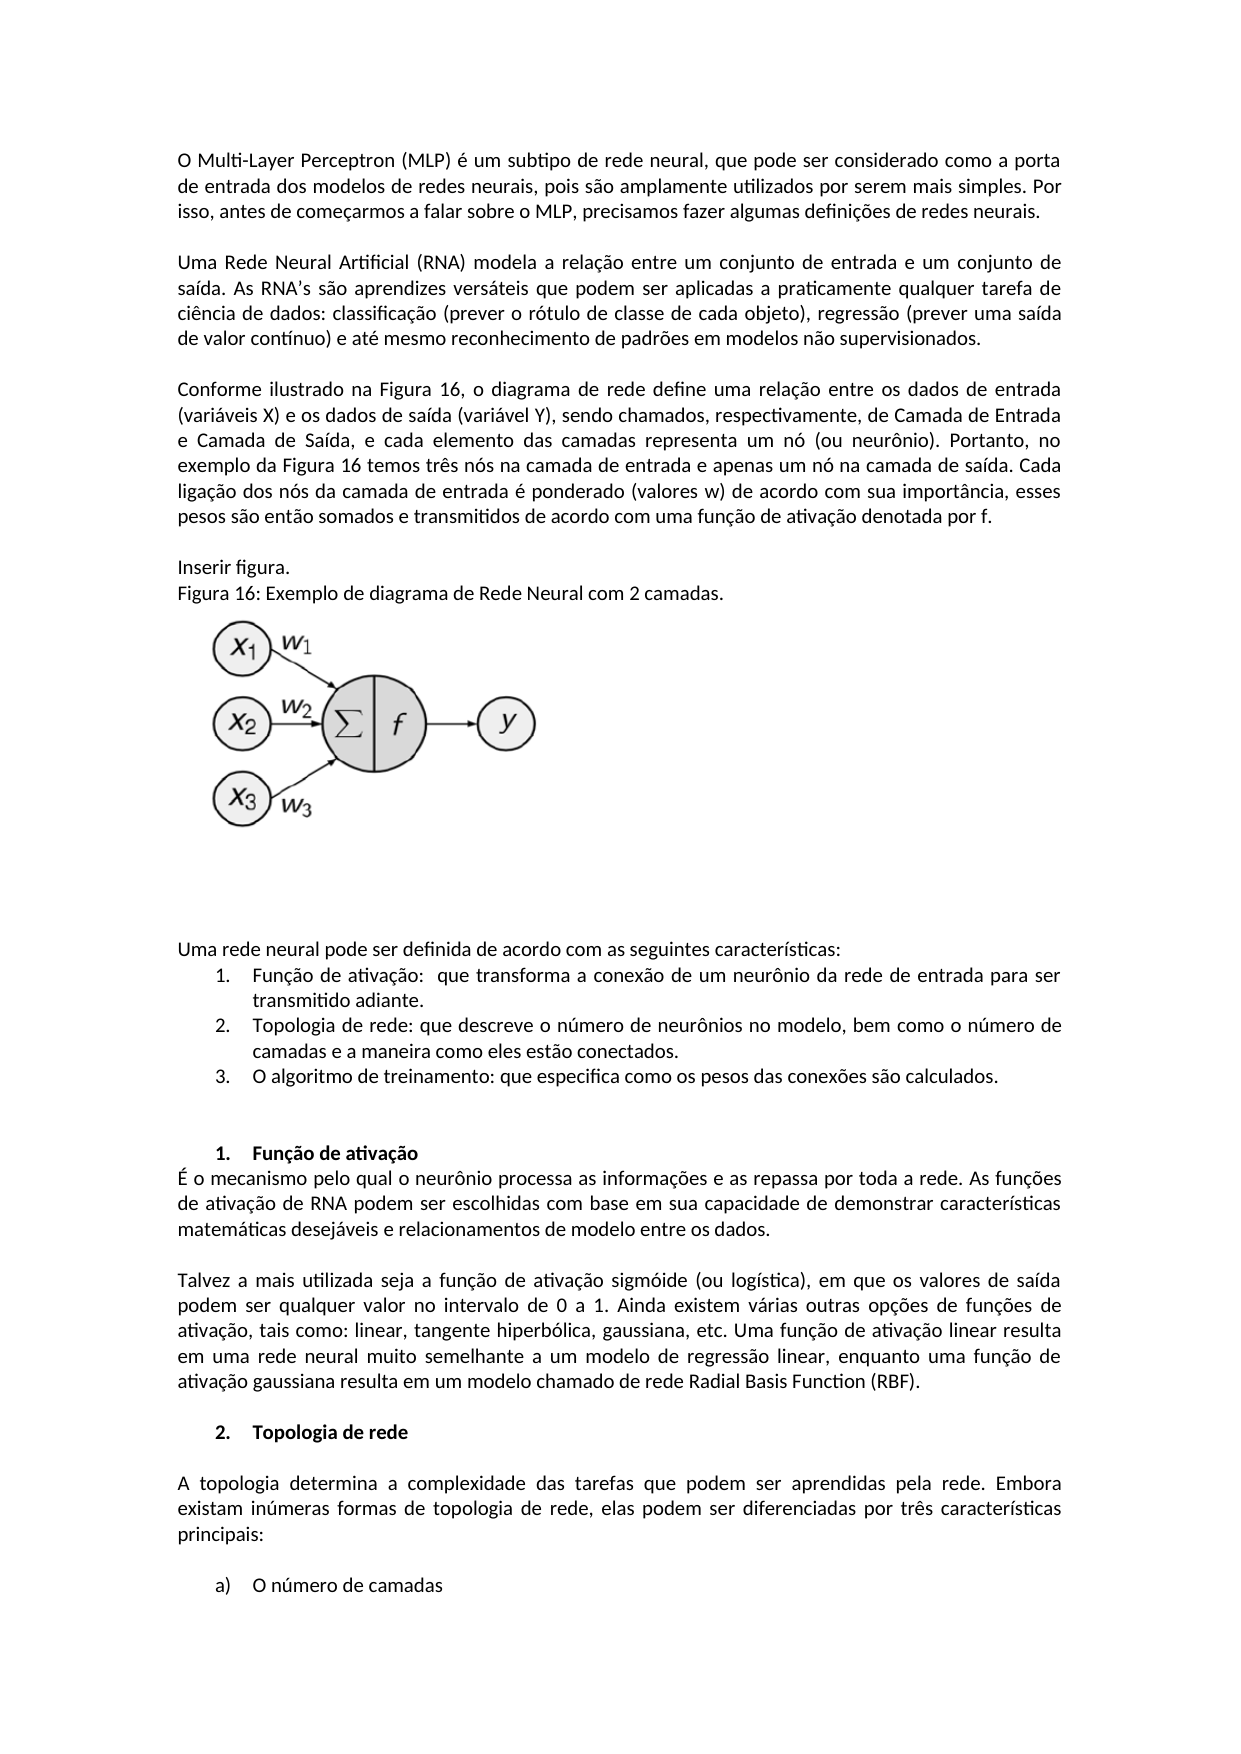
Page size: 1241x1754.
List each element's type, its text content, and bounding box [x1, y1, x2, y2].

text Título do tópico: Métodos de classificação [177, 148, 1063, 173]
text Figura 16: Exemplo de diagrama de Rede Neural com 2 camadas. [177, 774, 1063, 800]
text É o mecanismo pelo qual o neurônio processa as informações e as repassa por toda a rede. As funções de ativação de RNA podem ser escolhidas com base em sua capacidade de demonstrar características matemáticas desejáveis ​​e relacionamentos de modelo entre os dados. [177, 1360, 1063, 1436]
text Talvez a mais utilizada seja a função de ativação sigmóide (ou logística), em que os valores de saída podem ser qualquer valor no intervalo de 0 a 1. Ainda existem várias outras opções de funções de ativação, tais como: linear, tangente hiperbólica, gaussiana, etc. Uma função de ativação linear resulta em uma rede neural muito semelhante a um modelo de regressão linear, enquanto uma função de ativação gaussiana resulta em um modelo chamado de rede Radial Basis Function (RBF). [177, 1462, 1063, 1589]
text O Multi-Layer Perceptron (MLP) é um subtipo de rede neural, que pode ser considerado como a porta de entrada dos modelos de redes neurais, pois são amplamente utilizados por serem mais simples. Por isso, antes de começarmos a falar sobre o MLP, precisamos fazer algumas definições de redes neurais. [177, 342, 1063, 419]
list O algoritmo de treinamento: que especifica como os pesos das conexões são calculados. [215, 1258, 1063, 1284]
text Uma rede neural pode ser definida de acordo com as seguintes características: [177, 1131, 1063, 1157]
list Topologia de rede: que descreve o número de neurônios no modelo, bem como o número de camadas e a maneira como eles estão conectados. [215, 1208, 1063, 1258]
picture [177, 799, 565, 1038]
text Inserir figura. [177, 749, 1063, 774]
text Título da página: Algoritmos de classificação: Multi-Layer Perceptron (MLP) [177, 202, 1063, 228]
list Função de ativação [215, 1335, 1063, 1360]
text Uma Rede Neural Artificial (RNA) modela a relação entre um conjunto de entrada e um conjunto de saída. As RNA’s são aprendizes versáteis que podem ser aplicadas a praticamente qualquer tarefa de ciência de dados: classificação (prever o rótulo de classe de cada objeto), regressão (prever uma saída de valor contínuo) e até mesmo reconhecimento de padrões em modelos não supervisionados. [177, 444, 1063, 546]
text Conforme ilustrado na Figura 16, o diagrama de rede define uma relação entre os dados de entrada (variáveis ​​X) e os dados de saída (variável Y), sendo chamados, respectivamente, de Camada de Entrada e Camada de Saída, e cada elemento das camadas representa um nó (ou neurônio). Portanto, no exemplo da Figura 16 temos três nós na camada de entrada e apenas um nó na camada de saída. Cada ligação dos nós da camada de entrada é ponderado (valores w) de acordo com sua importância, esses pesos são então somados e transmitidos de acordo com uma função de ativação denotada por f. [177, 571, 1063, 724]
list Função de ativação: que transforma a conexão de um neurônio da rede de entrada para ser transmitido adiante. [215, 1157, 1063, 1208]
text Subtítulo da página: [177, 257, 1063, 283]
